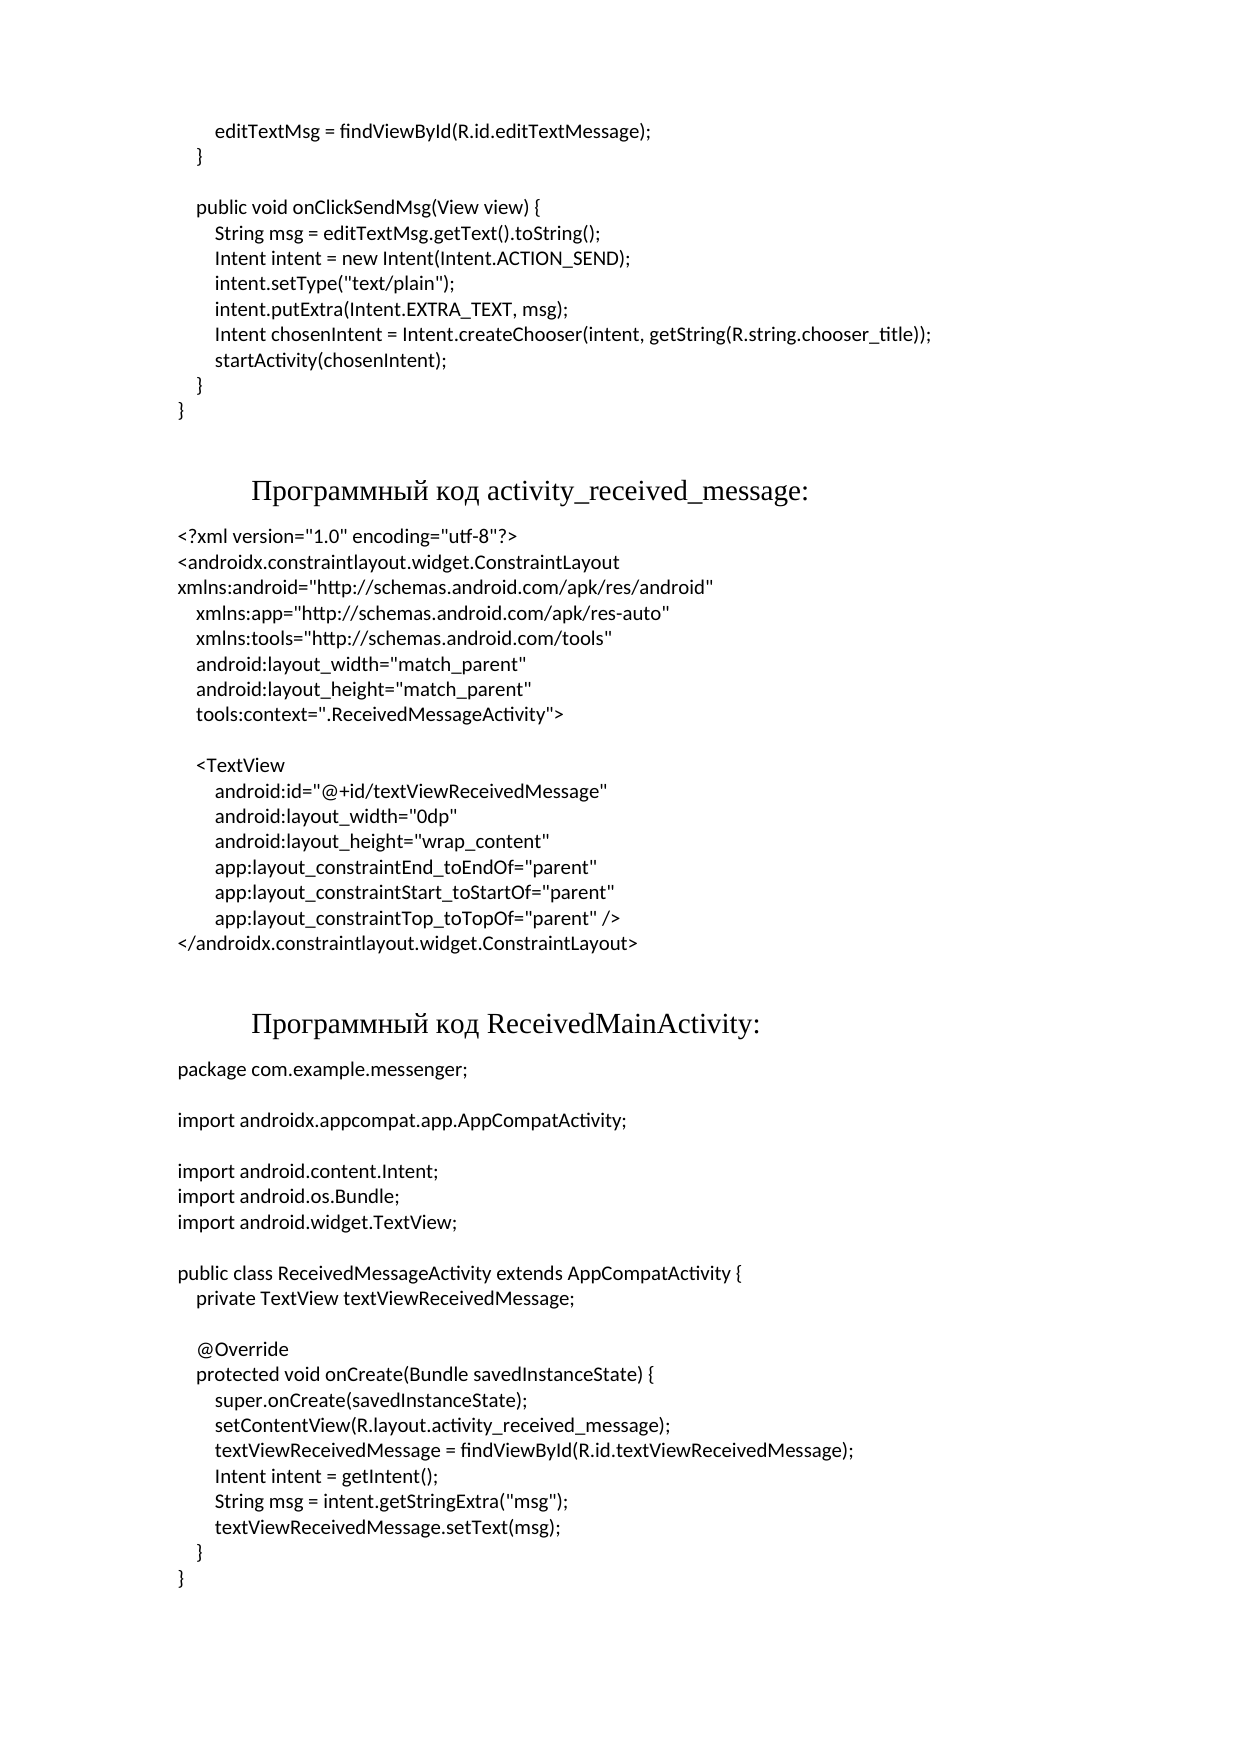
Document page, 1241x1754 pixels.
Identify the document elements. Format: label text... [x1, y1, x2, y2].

text Программный код activity_received_message: [177, 473, 1152, 507]
text package com.example.messenger; import androidx.appcompat.app.AppCompatActivity; import android.content.Intent; import android.os.Bundle; import android.widget.TextView; public class ReceivedMessageActivity extends AppCompatActivity { private TextView textViewReceivedMessage; @Override protected void onCreate(Bundle savedInstanceState) { super.onCreate(savedInstanceState); setContentView(R.layout.activity_received_message); textViewReceivedMessage = findViewById(R.id.textViewReceivedMessage); Intent intent = getIntent(); String msg = intent.getStringExtra("msg"); textViewReceivedMessage.setText(msg); } } [177, 1056, 1152, 1590]
text <?xml version="1.0" encoding="utf-8"?> <androidx.constraintlayout.widget.ConstraintLayout xmlns:android="http://schemas.android.com/apk/res/android" xmlns:app="http://schemas.android.com/apk/res-auto" xmlns:tools="http://schemas.android.com/tools" android:layout_width="match_parent" android:layout_height="match_parent" tools:context=".ReceivedMessageActivity"> <TextView android:id="@+id/textViewReceivedMessage" android:layout_width="0dp" android:layout_height="wrap_content" app:layout_constraintEnd_toEndOf="parent" app:layout_constraintStart_toStartOf="parent" app:layout_constraintTop_toTopOf="parent" /> </androidx.constraintlayout.widget.ConstraintLayout> [177, 524, 1152, 956]
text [177, 118, 1152, 423]
text Программный код ReceivedMainActivity: [177, 1006, 1152, 1040]
